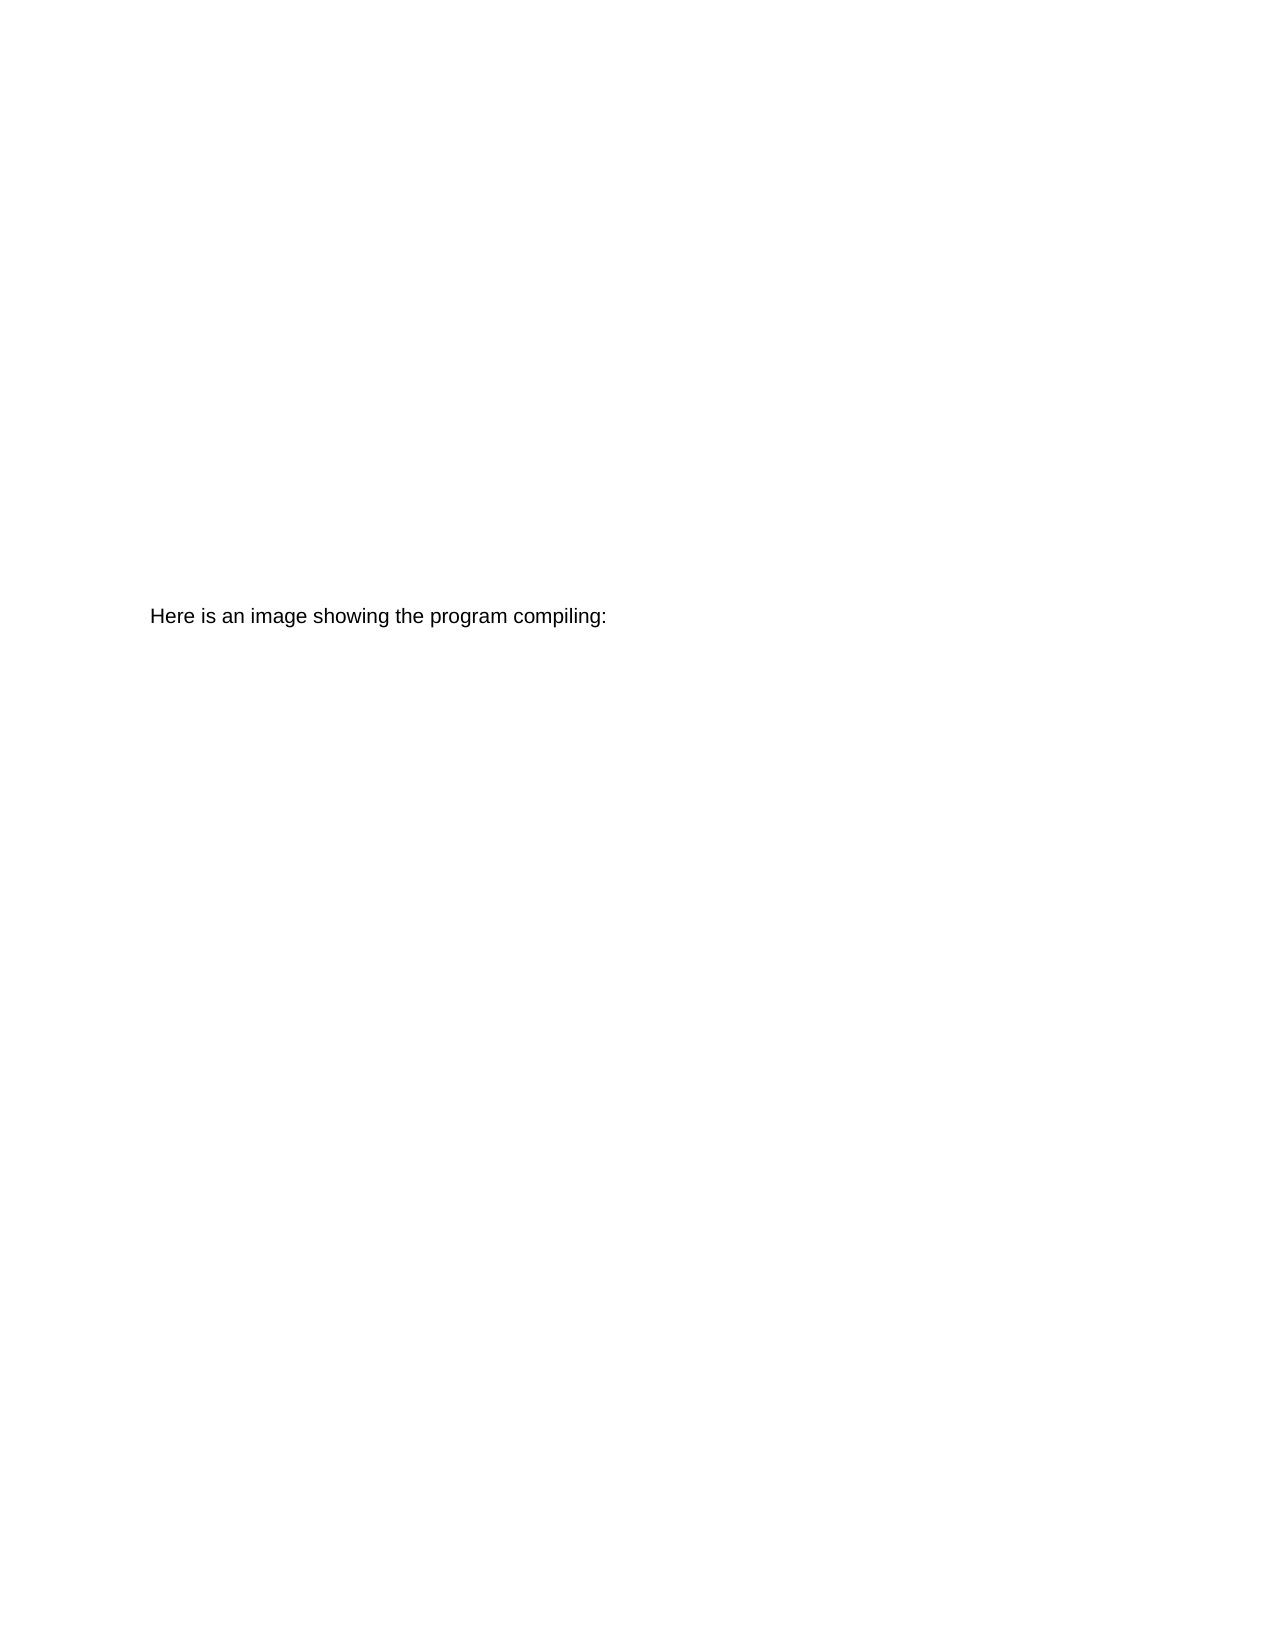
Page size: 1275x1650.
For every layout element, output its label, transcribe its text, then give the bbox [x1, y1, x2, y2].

text Here is an image showing the program compiling: [150, 604, 1125, 628]
